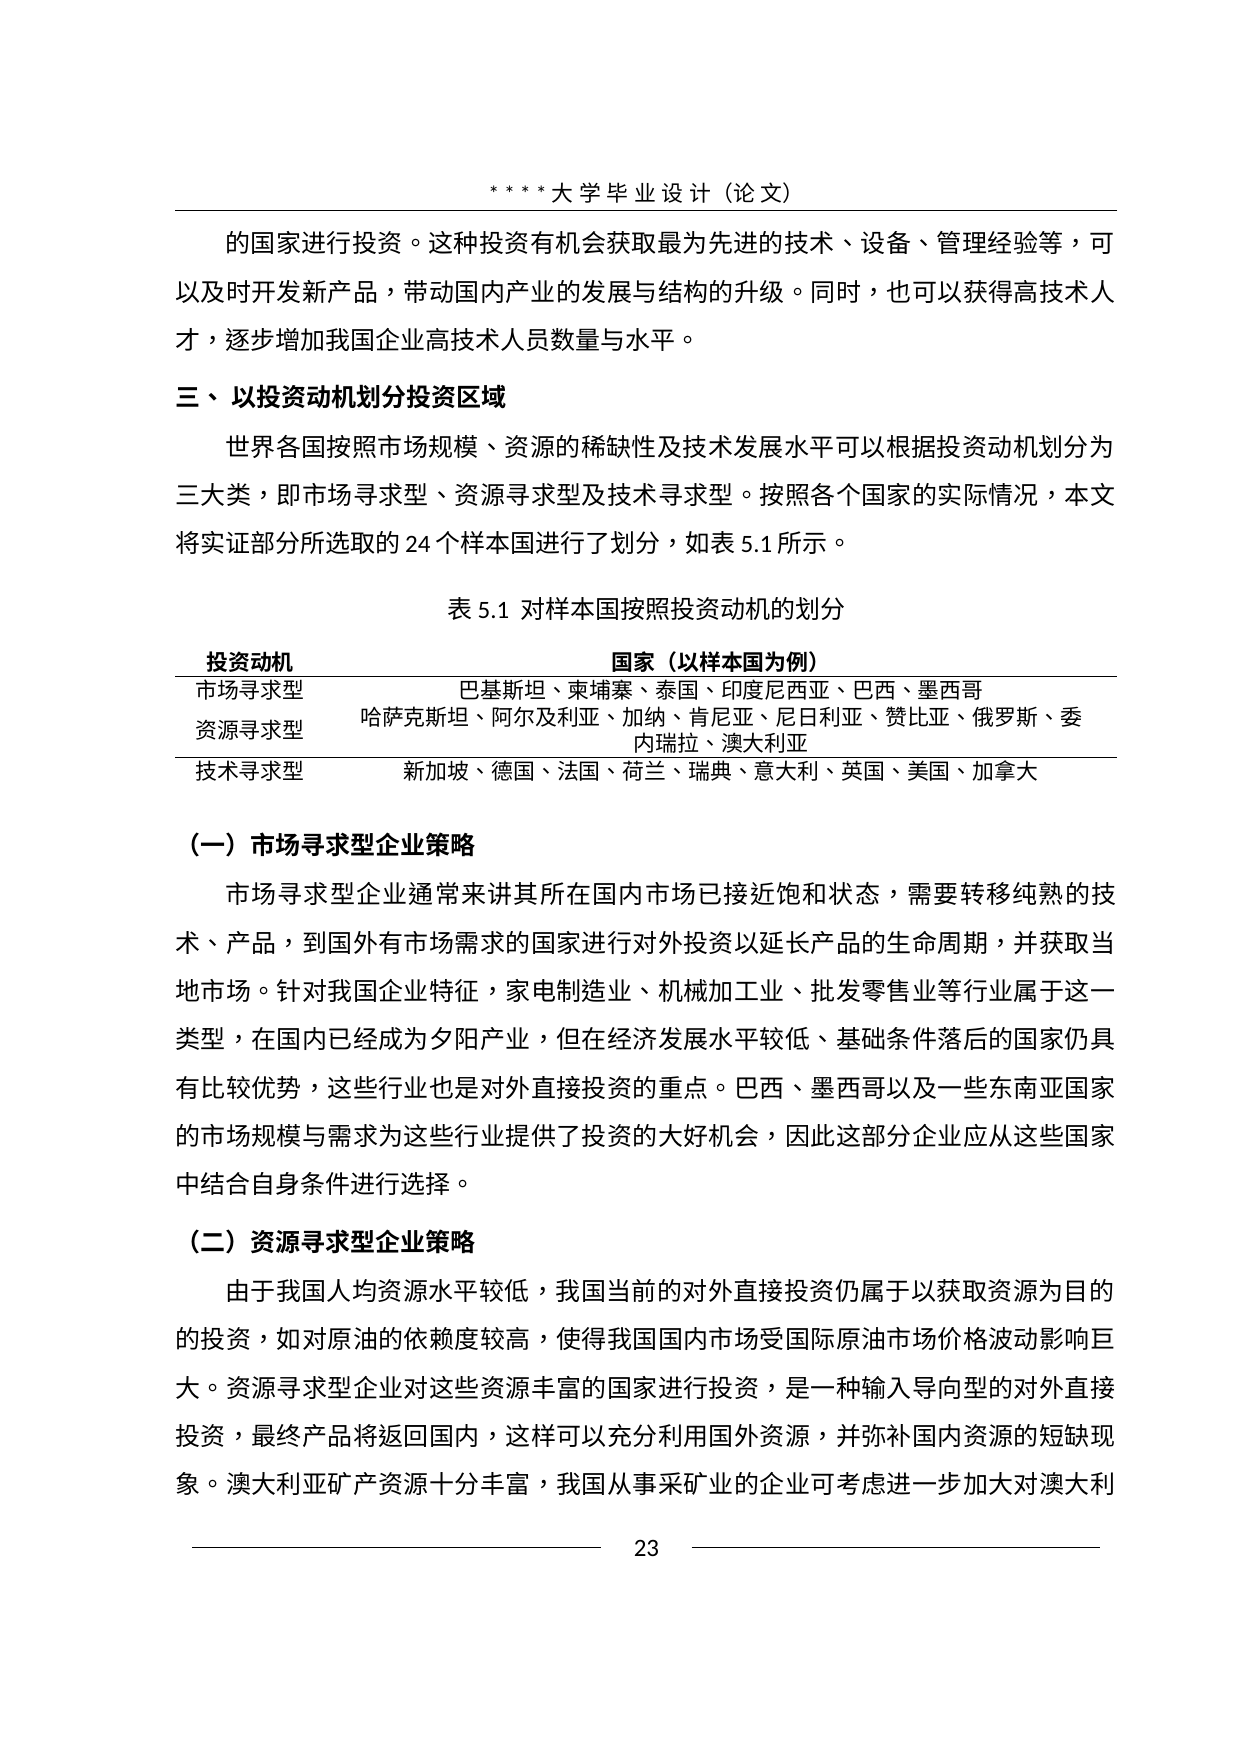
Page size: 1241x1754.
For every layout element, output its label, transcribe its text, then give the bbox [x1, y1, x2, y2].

text 表 5.1 对样本国按照投资动机的划分 [175, 592, 1117, 624]
table_cell 新加坡、德国、法国、荷兰、瑞典、意大利、英国、美国、加拿大 [324, 758, 1117, 785]
subtitle （二）资源寻求型企业策略 [175, 1224, 1117, 1258]
table_cell 巴基斯坦、柬埔寨、泰国、印度尼西亚、巴西、墨西哥 [324, 677, 1117, 704]
table_header 投资动机 [175, 650, 324, 676]
table_cell 技术寻求型 [175, 758, 324, 785]
subtitle 三、 以投资动机划分投资区域 [175, 380, 1117, 414]
text 世界各国按照市场规模、资源的稀缺性及技术发展水平可以根据投资动机划分为三大类，即市场寻求型、资源寻求型及技术寻求型。按照各个国家的实际情况，本文将实证部分所选取的24个样本国进行了划分，如表5.1所示。 [175, 414, 1117, 559]
table_cell 哈萨克斯坦、阿尔及利亚、加纳、肯尼亚、尼日利亚、赞比亚、俄罗斯、委 内瑞拉、澳大利亚 [324, 704, 1117, 757]
subtitle （一）市场寻求型企业策略 [175, 828, 1117, 862]
text 的国家进行投资。这种投资有机会获取最为先进的技术、设备、管理经验等，可以及时开发新产品，带动国内产业的发展与结构的升级。同时，也可以获得高技术人才，逐步增加我国企业高技术人员数量与水平。 [175, 211, 1117, 356]
table_header 国家（以样本国为例） [324, 650, 1117, 676]
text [175, 1258, 1117, 1500]
table_cell 资源寻求型 [175, 704, 324, 757]
table_cell 市场寻求型 [175, 677, 324, 704]
text 市场寻求型企业通常来讲其所在国内市场已接近饱和状态，需要转移纯熟的技术、产品，到国外有市场需求的国家进行对外投资以延长产品的生命周期，并获取当地市场。针对我国企业特征，家电制造业、机械加工业、批发零售业等行业属于这一类型，在国内已经成为夕阳产业，但在经济发展水平较低、基础条件落后的国家仍具有比较优势，这些行业也是对外直接投资的重点。巴西、墨西哥以及一些东南亚国家的市场规模与需求为这些行业提供了投资的大好机会，因此这部分企业应从这些国家中结合自身条件进行选择。 [175, 862, 1117, 1200]
